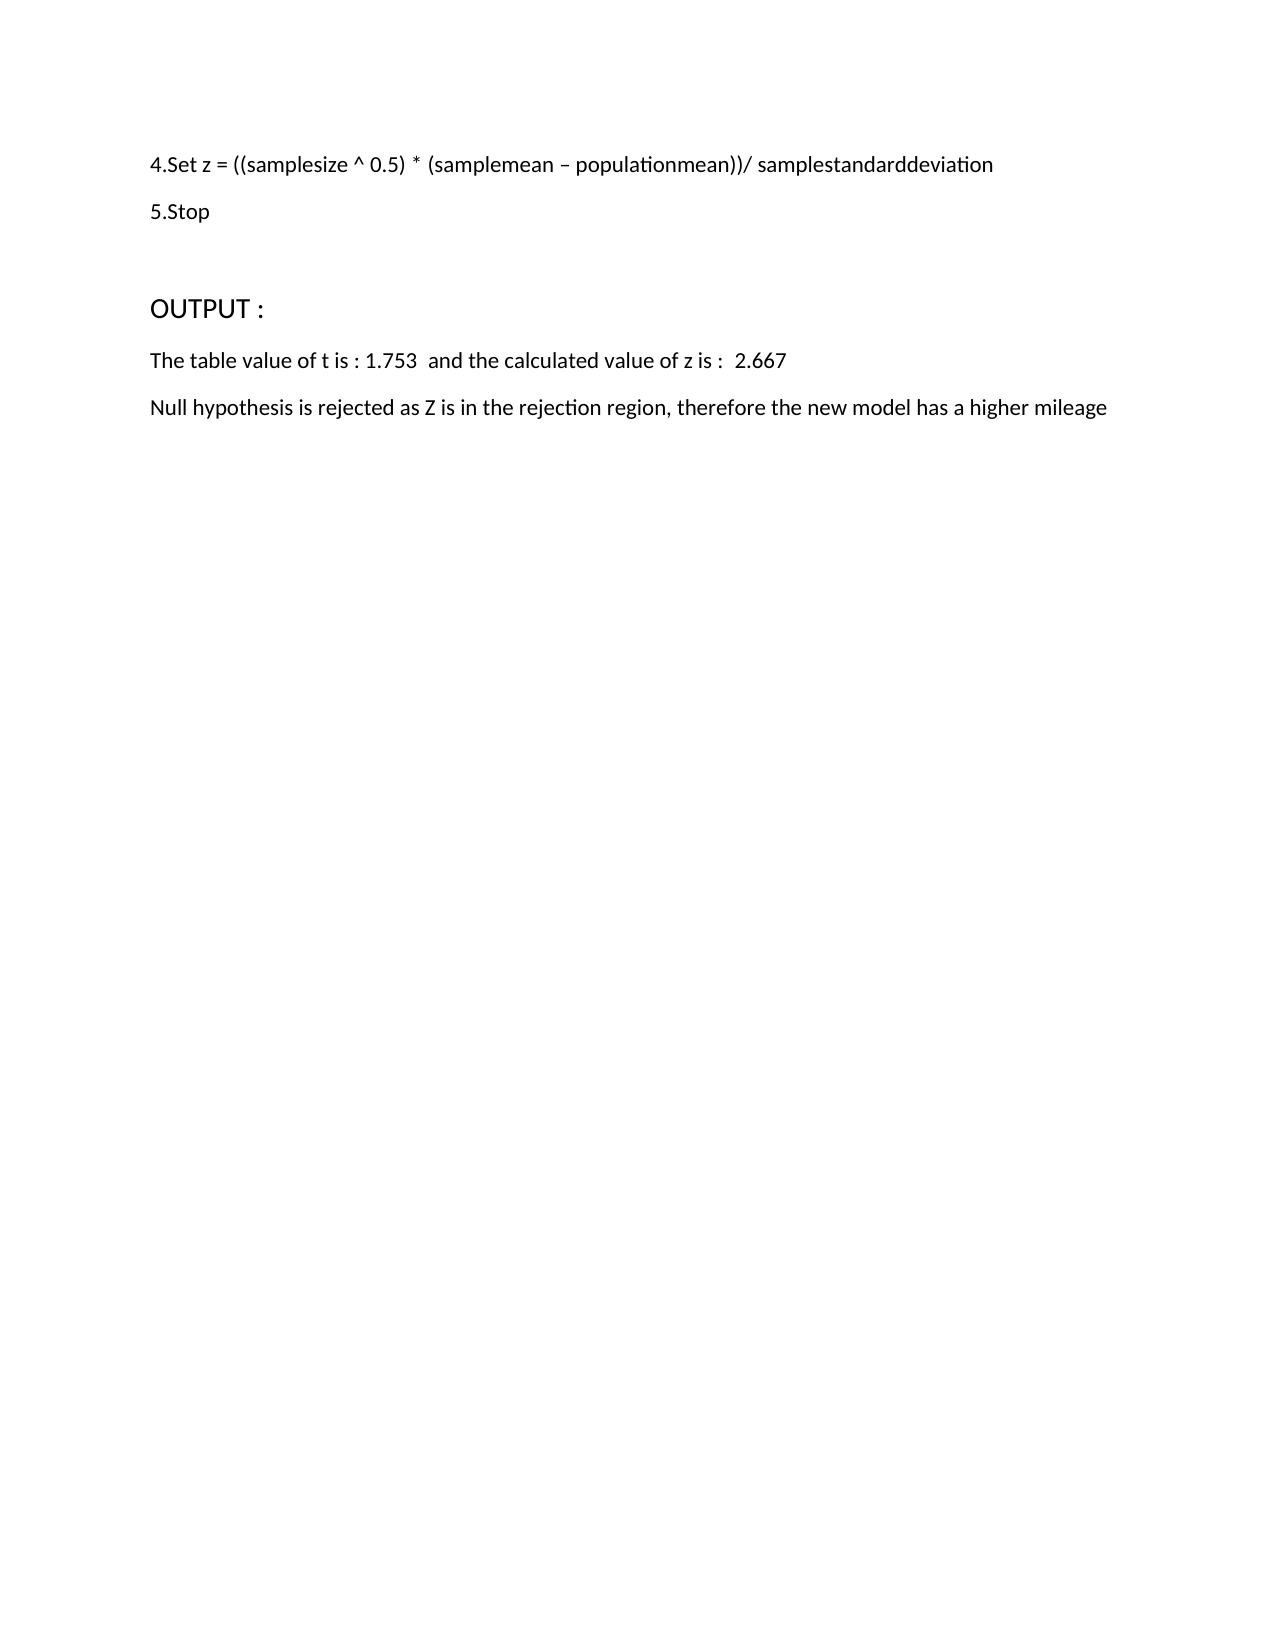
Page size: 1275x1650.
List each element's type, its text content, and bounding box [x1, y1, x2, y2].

text The table value of t is : 1.753 and the calculated value of z is : 2.667 [150, 346, 1125, 374]
text Output : [150, 291, 1125, 326]
text Null hypothesis is rejected as Z is in the rejection region, therefore the new model has a higher mileage [150, 393, 1125, 421]
text 4.Set z = ((samplesize ^ 0.5) * (samplemean – populationmean))/ samplestandarddeviation [150, 150, 1125, 178]
text 5.Stop [150, 197, 1125, 225]
